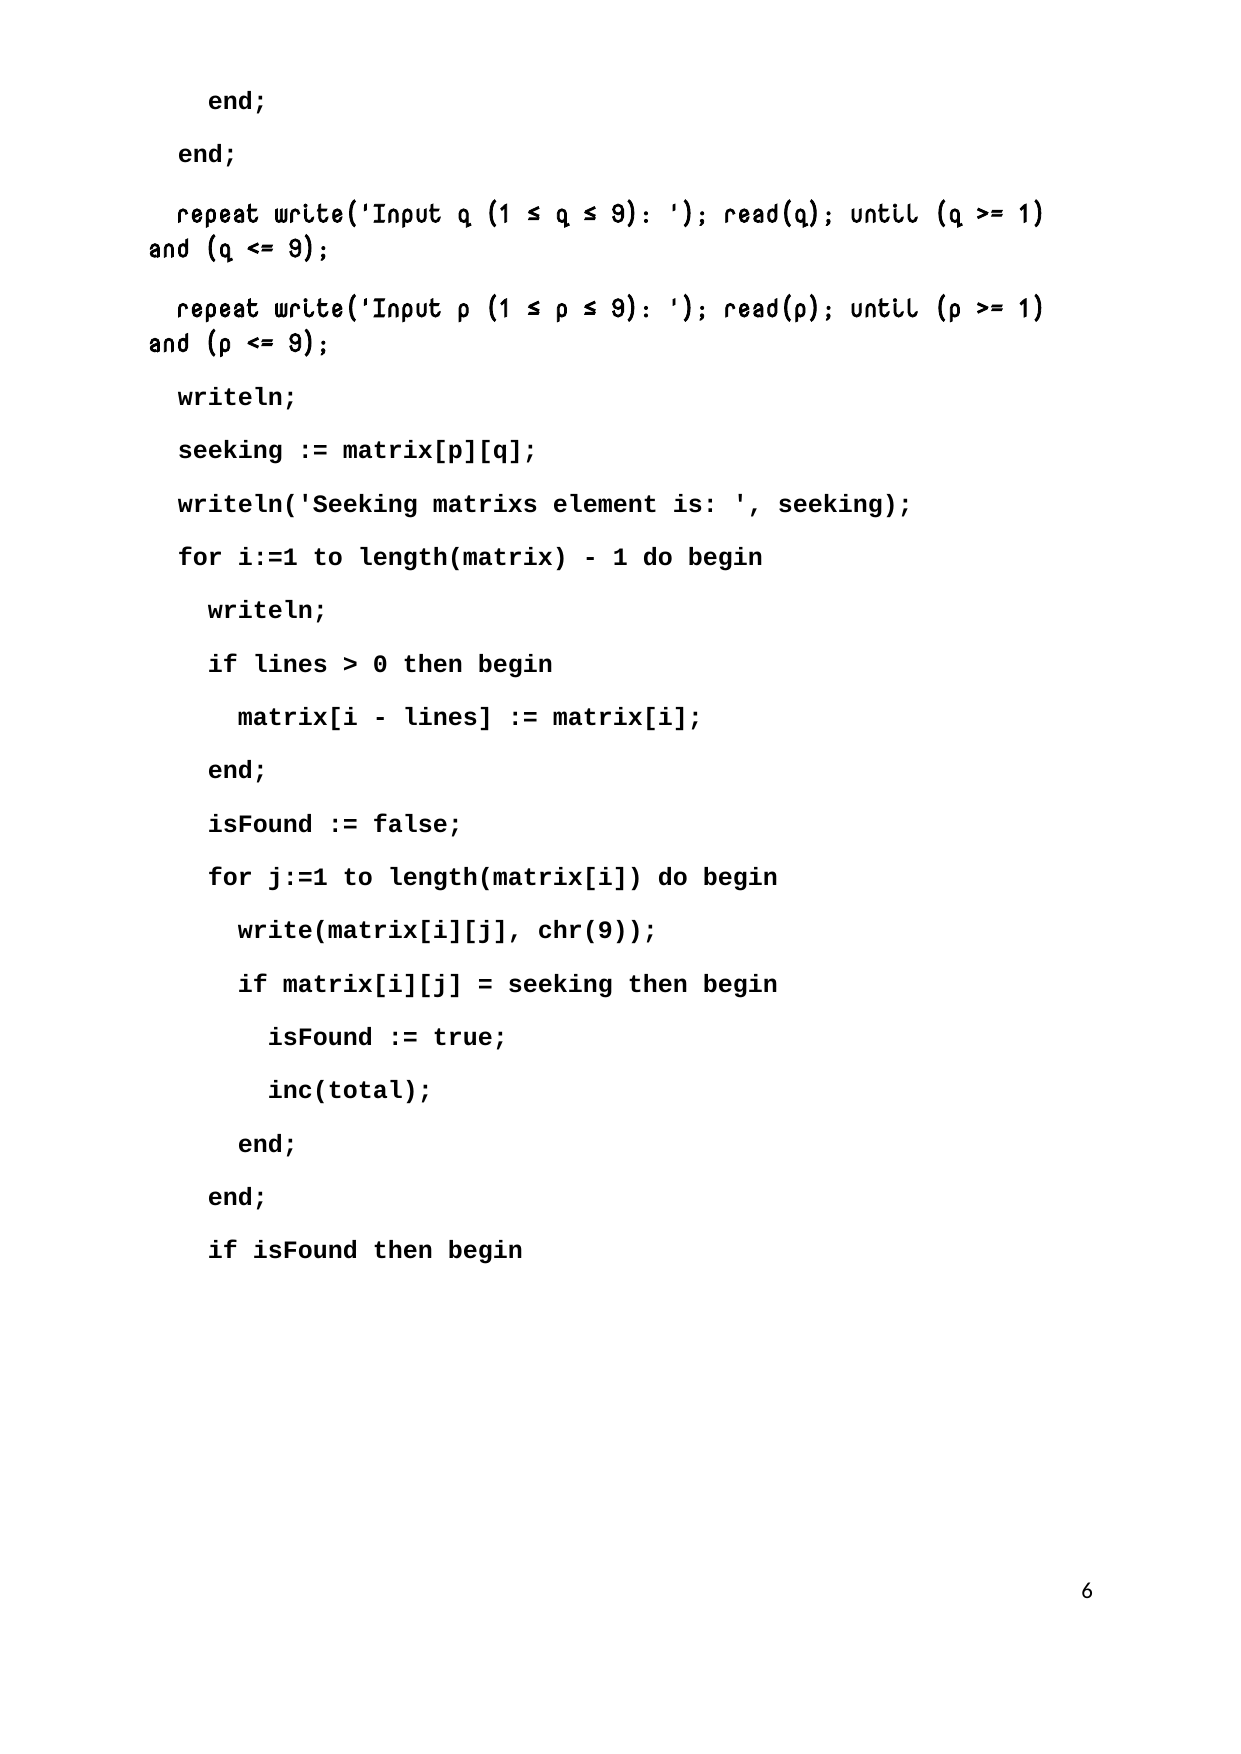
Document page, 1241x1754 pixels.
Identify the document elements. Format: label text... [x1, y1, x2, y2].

text writeln('Seeking matrixs element is: ', seeking); [148, 491, 1092, 519]
text writeln; [148, 598, 1092, 626]
text repeat write('Input q (1 ≤ q ≤ 9): '); read(q); until (q >= 1) and (q <= 9); [148, 195, 1092, 265]
text for j:=1 to length(matrix[i]) do begin [148, 864, 1092, 893]
text end; [148, 142, 1092, 170]
text end; [148, 89, 1092, 117]
text if matrix[i][j] = seeking then begin [148, 971, 1092, 999]
text inc(total); [148, 1078, 1092, 1106]
text end; [148, 758, 1092, 786]
text isFound := true; [148, 1024, 1092, 1053]
text end; [148, 1184, 1092, 1213]
text repeat write('Input p (1 ≤ p ≤ 9): '); read(p); until (p >= 1) and (p <= 9); [148, 290, 1092, 359]
text seeking := matrix[p][q]; [148, 438, 1092, 466]
text writeln; [148, 384, 1092, 413]
text if lines > 0 then begin [148, 651, 1092, 679]
text for i:=1 to length(matrix) - 1 do begin [148, 544, 1092, 573]
text isFound := false; [148, 811, 1092, 839]
text end; [148, 1131, 1092, 1159]
text matrix[i - lines] := matrix[i]; [148, 704, 1092, 733]
text if isFound then begin [148, 1238, 1092, 1266]
text write(matrix[i][j], chr(9)); [148, 918, 1092, 946]
